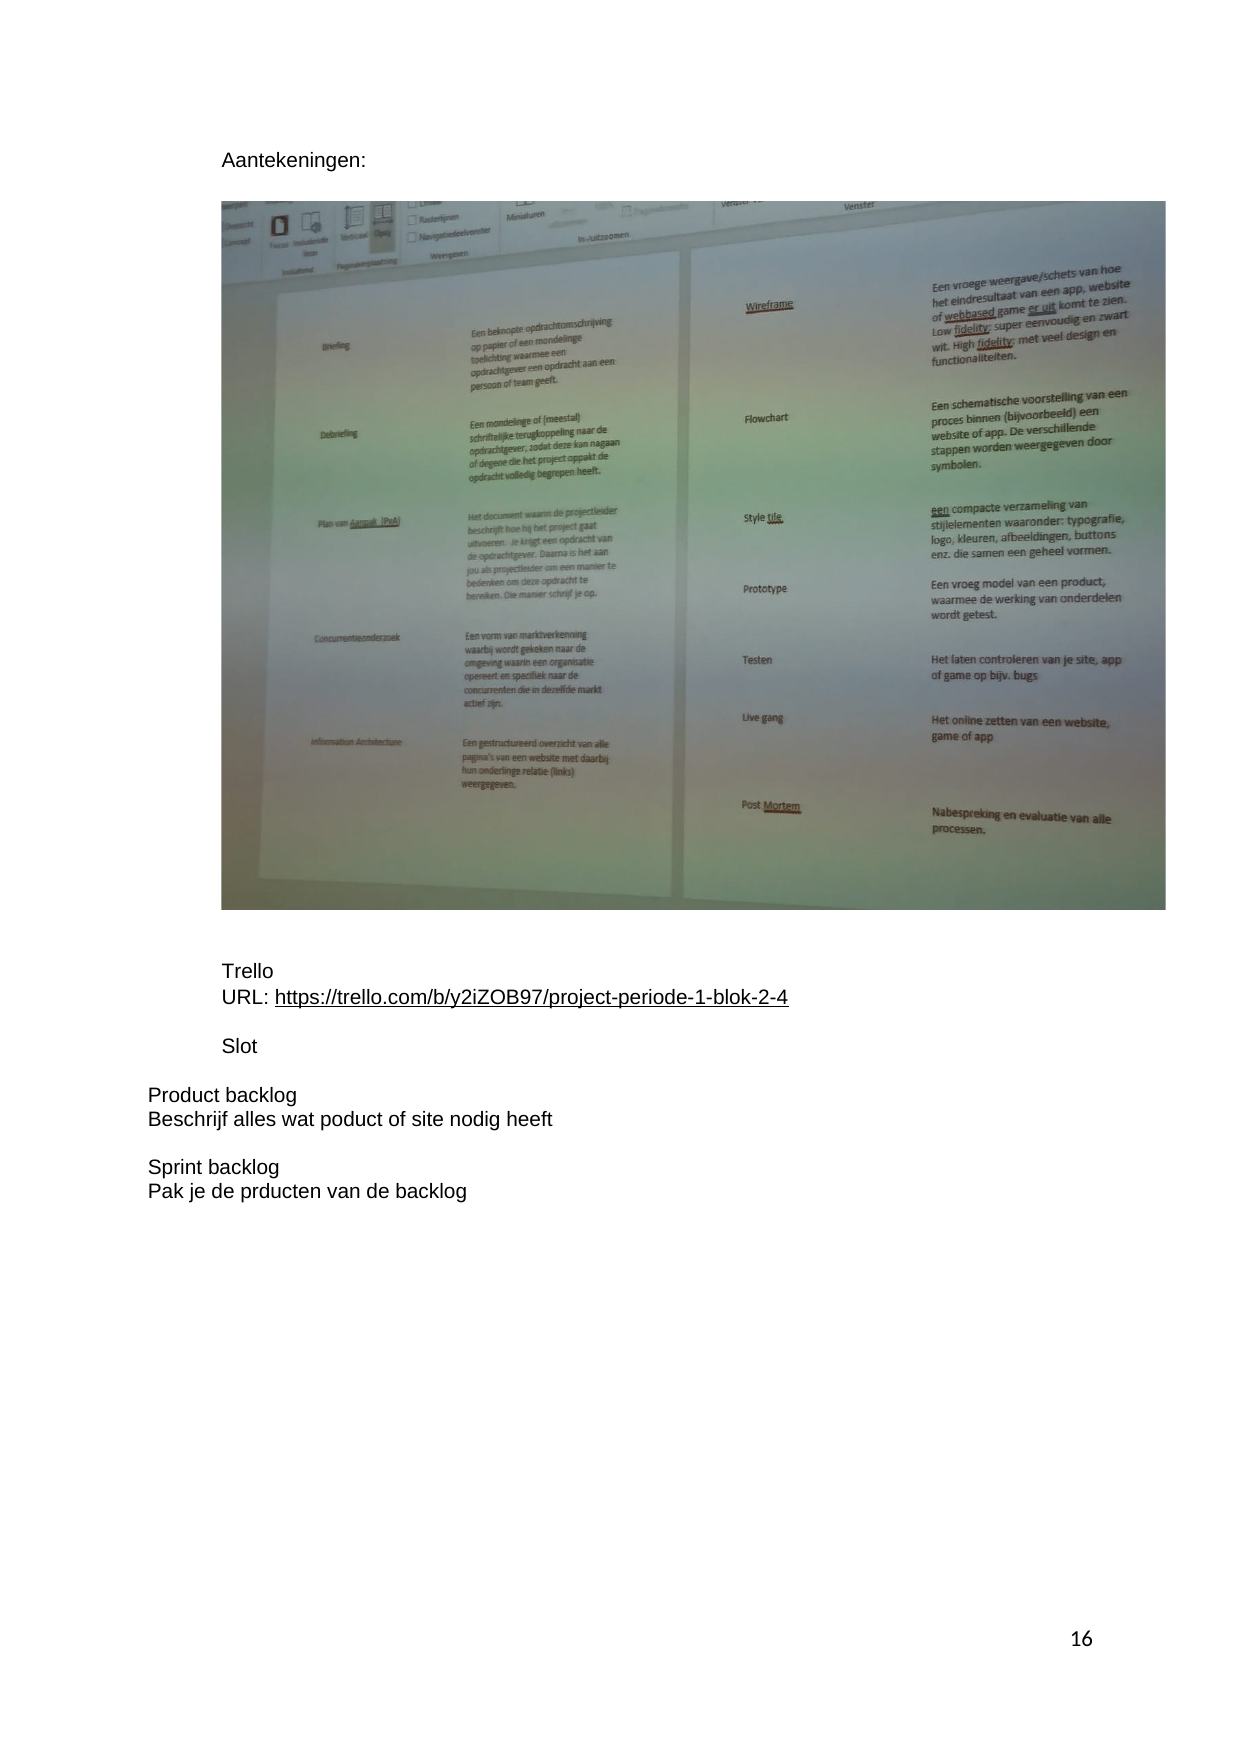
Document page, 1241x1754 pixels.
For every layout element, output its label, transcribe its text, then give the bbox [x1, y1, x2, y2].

subtitle Slot [221, 1033, 1093, 1057]
text Product backlog [148, 1083, 1093, 1107]
text URL: https://trello.com/b/y2iZOB97/project-periode-1-blok-2-4 [221, 984, 1093, 1008]
text Pak je de prducten van de backlog [148, 1179, 1093, 1203]
text Sprint backlog [148, 1155, 1093, 1179]
text Beschrijf alles wat poduct of site nodig heeft [148, 1107, 1093, 1131]
picture [221, 201, 1166, 910]
text Aantekeningen: [221, 148, 1093, 172]
subtitle Trello [221, 959, 1093, 983]
